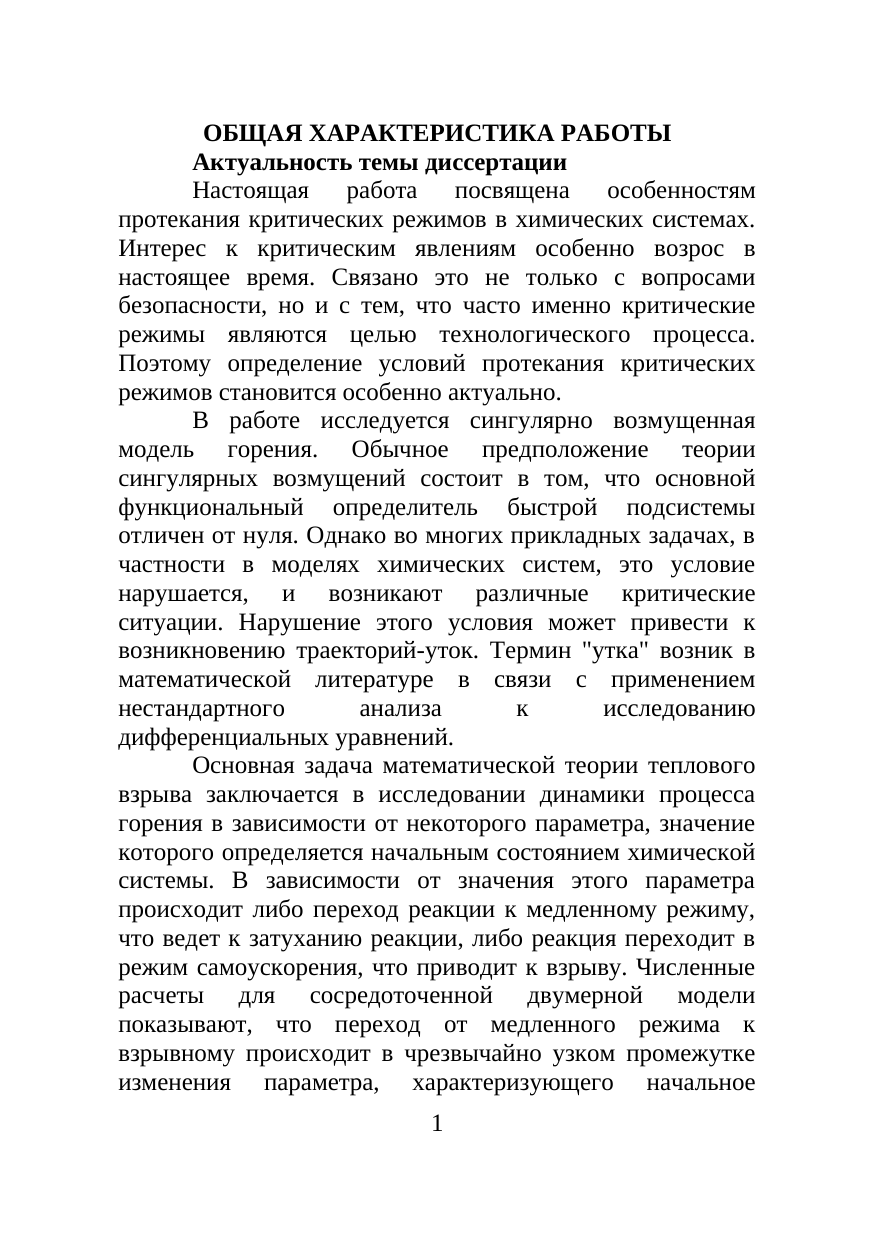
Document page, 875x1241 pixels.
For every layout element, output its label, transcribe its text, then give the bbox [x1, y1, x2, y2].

text В работе исследуется сингулярно возмущенная модель горения. Обычное предположение теории сингулярных возмущений состоит в том, что основной функциональный определитель быстрой подсистемы отличен от нуля. Однако во многих прикладных задачах, в частности в моделях химических систем, это условие нарушается, и возникают различные критические ситуации. Нарушение этого условия может привести к возникновению траекторий-уток. Термин "утка" возник в математической литературе в связи с применением нестандартного анализа к исследованию дифференциальных уравнений. [118, 406, 756, 751]
title ОБЩАЯ ХАРАКТЕРИСТИКА РАБОТЫ [118, 118, 756, 147]
title Актуальность темы диссертации [118, 147, 756, 176]
text Настоящая работа посвящена особенностям протекания критических режимов в химических системах. Интерес к критическим явлениям особенно возрос в настоящее время. Связано это не только с вопросами безопасности, но и с тем, что часто именно критические режимы являются целью технологического процесса. Поэтому определение условий протекания критических режимов становится особенно актуально. [118, 176, 756, 406]
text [118, 751, 756, 1096]
